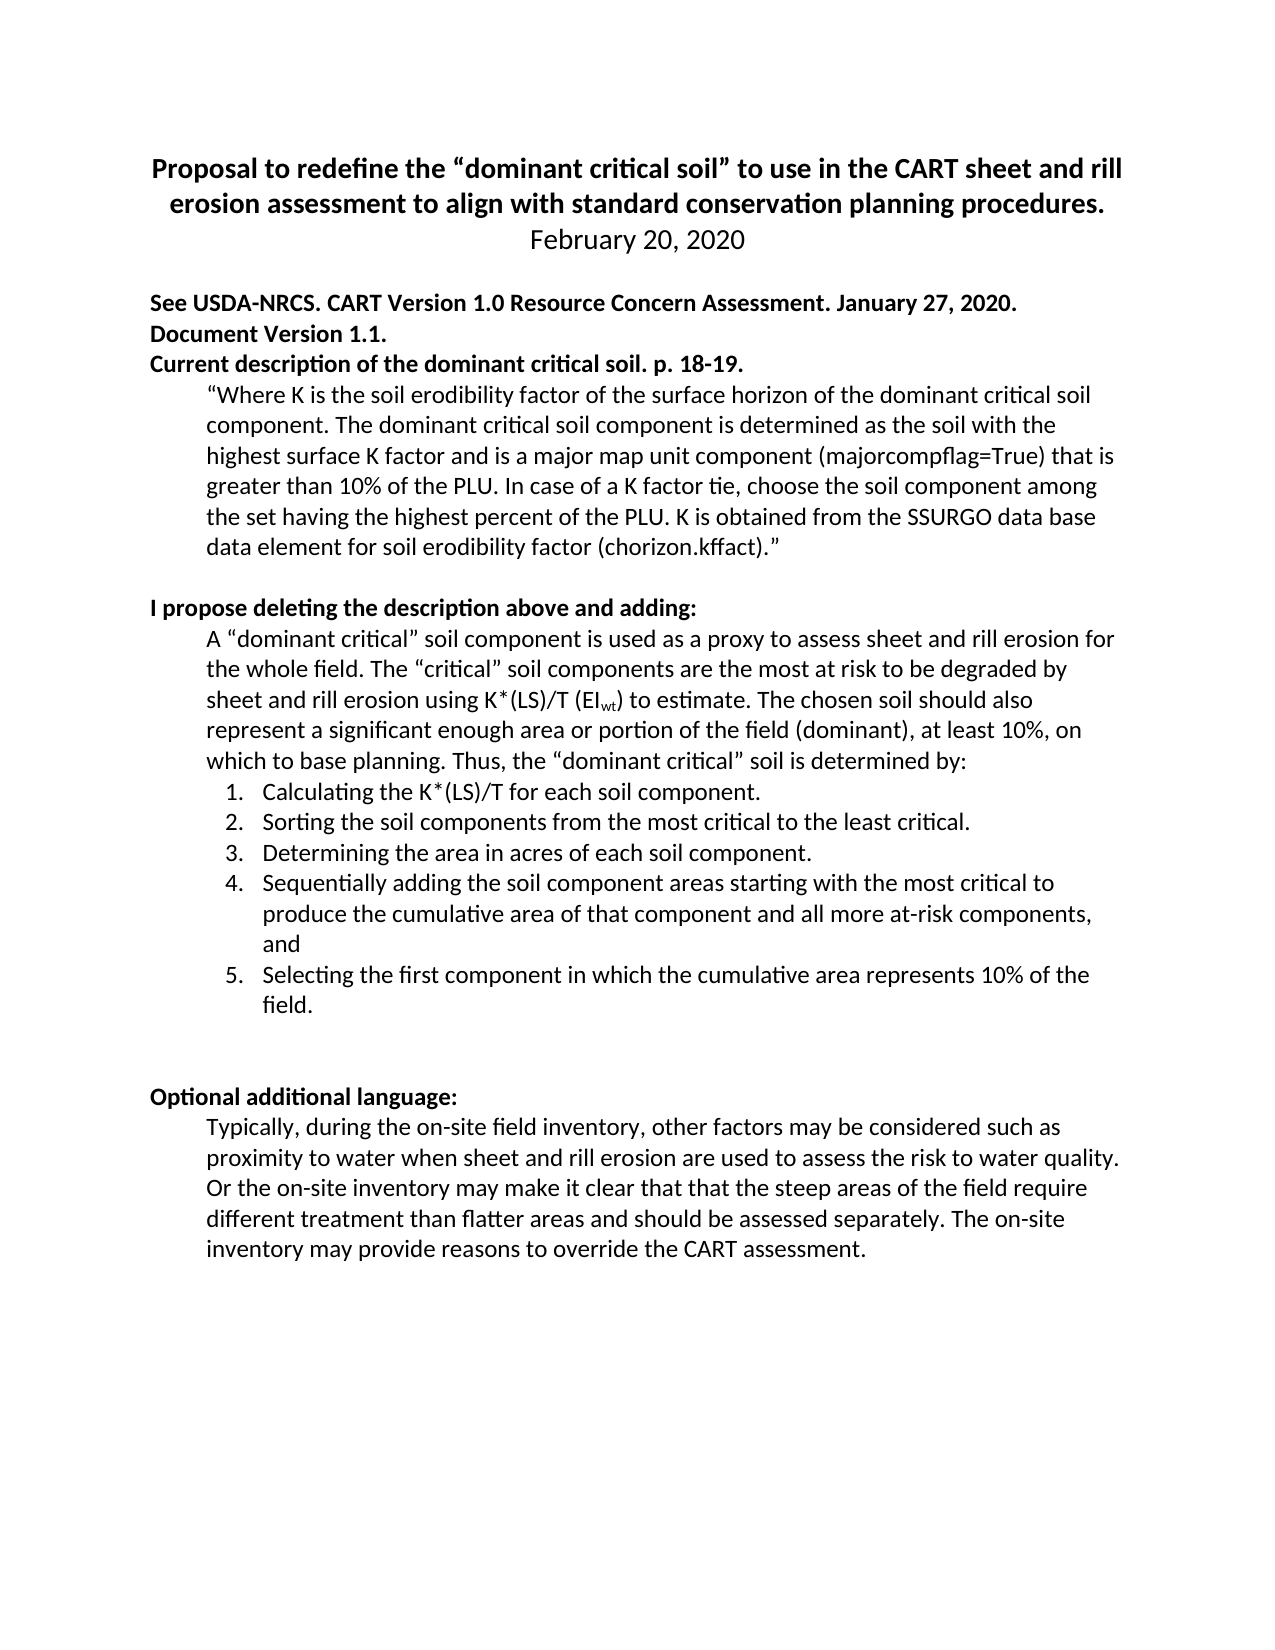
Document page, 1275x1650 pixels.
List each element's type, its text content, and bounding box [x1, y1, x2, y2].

text Optional additional language: [150, 1081, 1125, 1111]
text Proposal to redefine the “dominant critical soil” to use in the CART sheet and rill erosion assessment to align with standard conservation planning procedures. [150, 150, 1125, 221]
list Calculating the K*(LS)/T for each soil component. [225, 776, 1125, 806]
text “Where K is the soil erodibility factor of the surface horizon of the dominant critical soil component. The dominant critical soil component is determined as the soil with the highest surface K factor and is a major map unit component (majorcompflag=True) that is greater than 10% of the PLU. In case of a K factor tie, choose the soil component among the set having the highest percent of the PLU. K is obtained from the SSURGO data base data element for soil erodibility factor (chorizon.kffact).” [206, 379, 1125, 562]
list Sorting the soil components from the most critical to the least critical. [225, 806, 1125, 837]
text February 20, 2020 [150, 221, 1125, 257]
list Selecting the first component in which the cumulative area represents 10% of the field. [225, 959, 1125, 1020]
list Sequentially adding the soil component areas starting with the most critical to produce the cumulative area of that component and all more at-risk components, and [225, 867, 1125, 959]
text Current description of the dominant critical soil. p. 18-19. [150, 348, 1125, 379]
text A “dominant critical” soil component is used as a proxy to assess sheet and rill erosion for the whole field. The “critical” soil components are the most at risk to be degraded by sheet and rill erosion using K*(LS)/T (EIwt) to estimate. The chosen soil should also represent a significant enough area or portion of the field (dominant), at least 10%, on which to base planning. Thus, the “dominant critical” soil is determined by: [206, 623, 1125, 776]
list Determining the area in acres of each soil component. [225, 837, 1125, 867]
text See USDA-NRCS. CART Version 1.0 Resource Concern Assessment. January 27, 2020. Document Version 1.1. [150, 287, 1125, 348]
text I propose deleting the description above and adding: [150, 593, 1125, 623]
text Typically, during the on-site field inventory, other factors may be considered such as proximity to water when sheet and rill erosion are used to assess the risk to water quality. Or the on-site inventory may make it clear that that the steep areas of the field require different treatment than flatter areas and should be assessed separately. The on-site inventory may provide reasons to override the CART assessment. [206, 1111, 1125, 1264]
